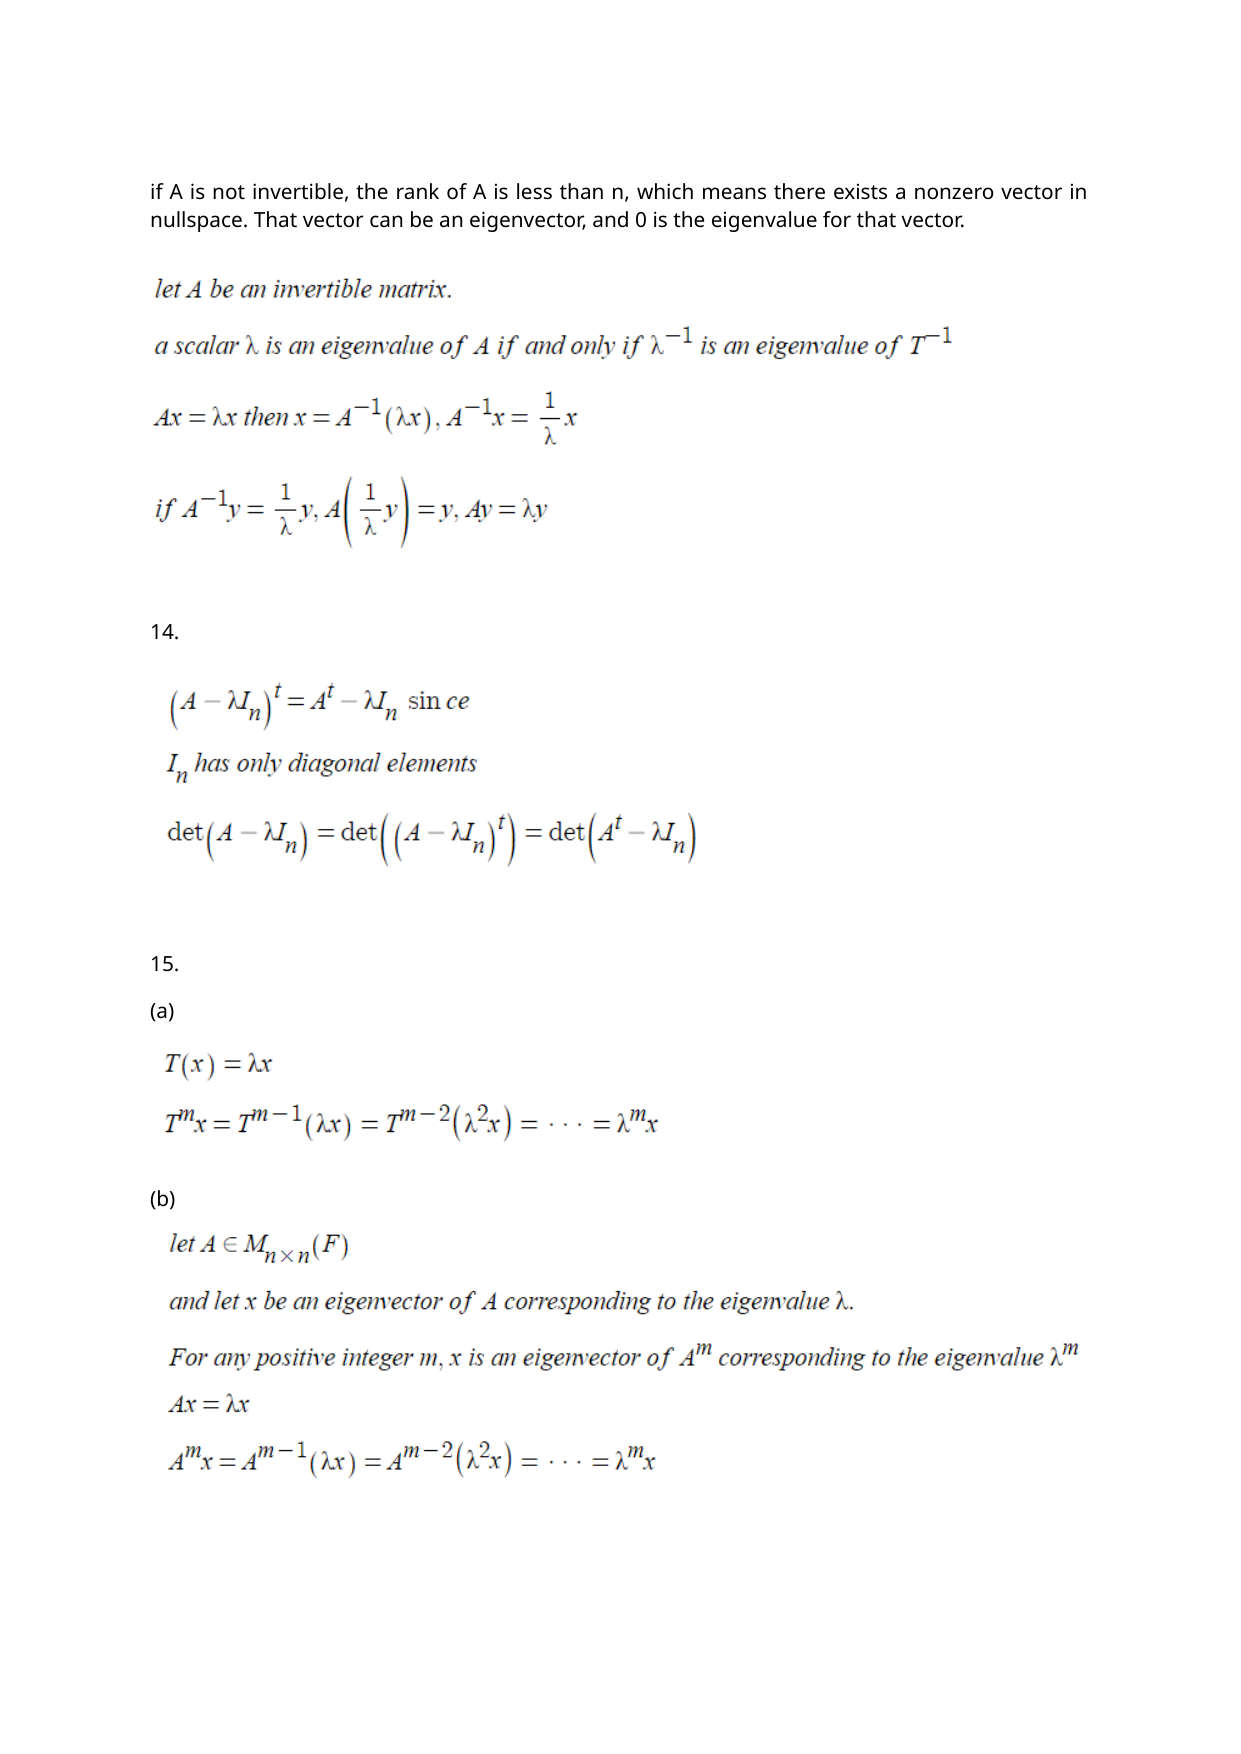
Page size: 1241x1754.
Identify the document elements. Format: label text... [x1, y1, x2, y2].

text (a) [150, 996, 1090, 1025]
text if A is not invertible, the rank of A is less than n, which means there exists a nonzero vector in nullspace. That vector can be an eigenvector, and 0 is the eigenvalue for that vector. [150, 177, 1090, 234]
picture [150, 1214, 1091, 1499]
picture [150, 250, 959, 551]
text 15. [150, 949, 1090, 977]
picture [150, 664, 715, 883]
text 14. [150, 617, 1090, 645]
picture [150, 1043, 683, 1165]
text (b) [150, 1184, 1090, 1214]
